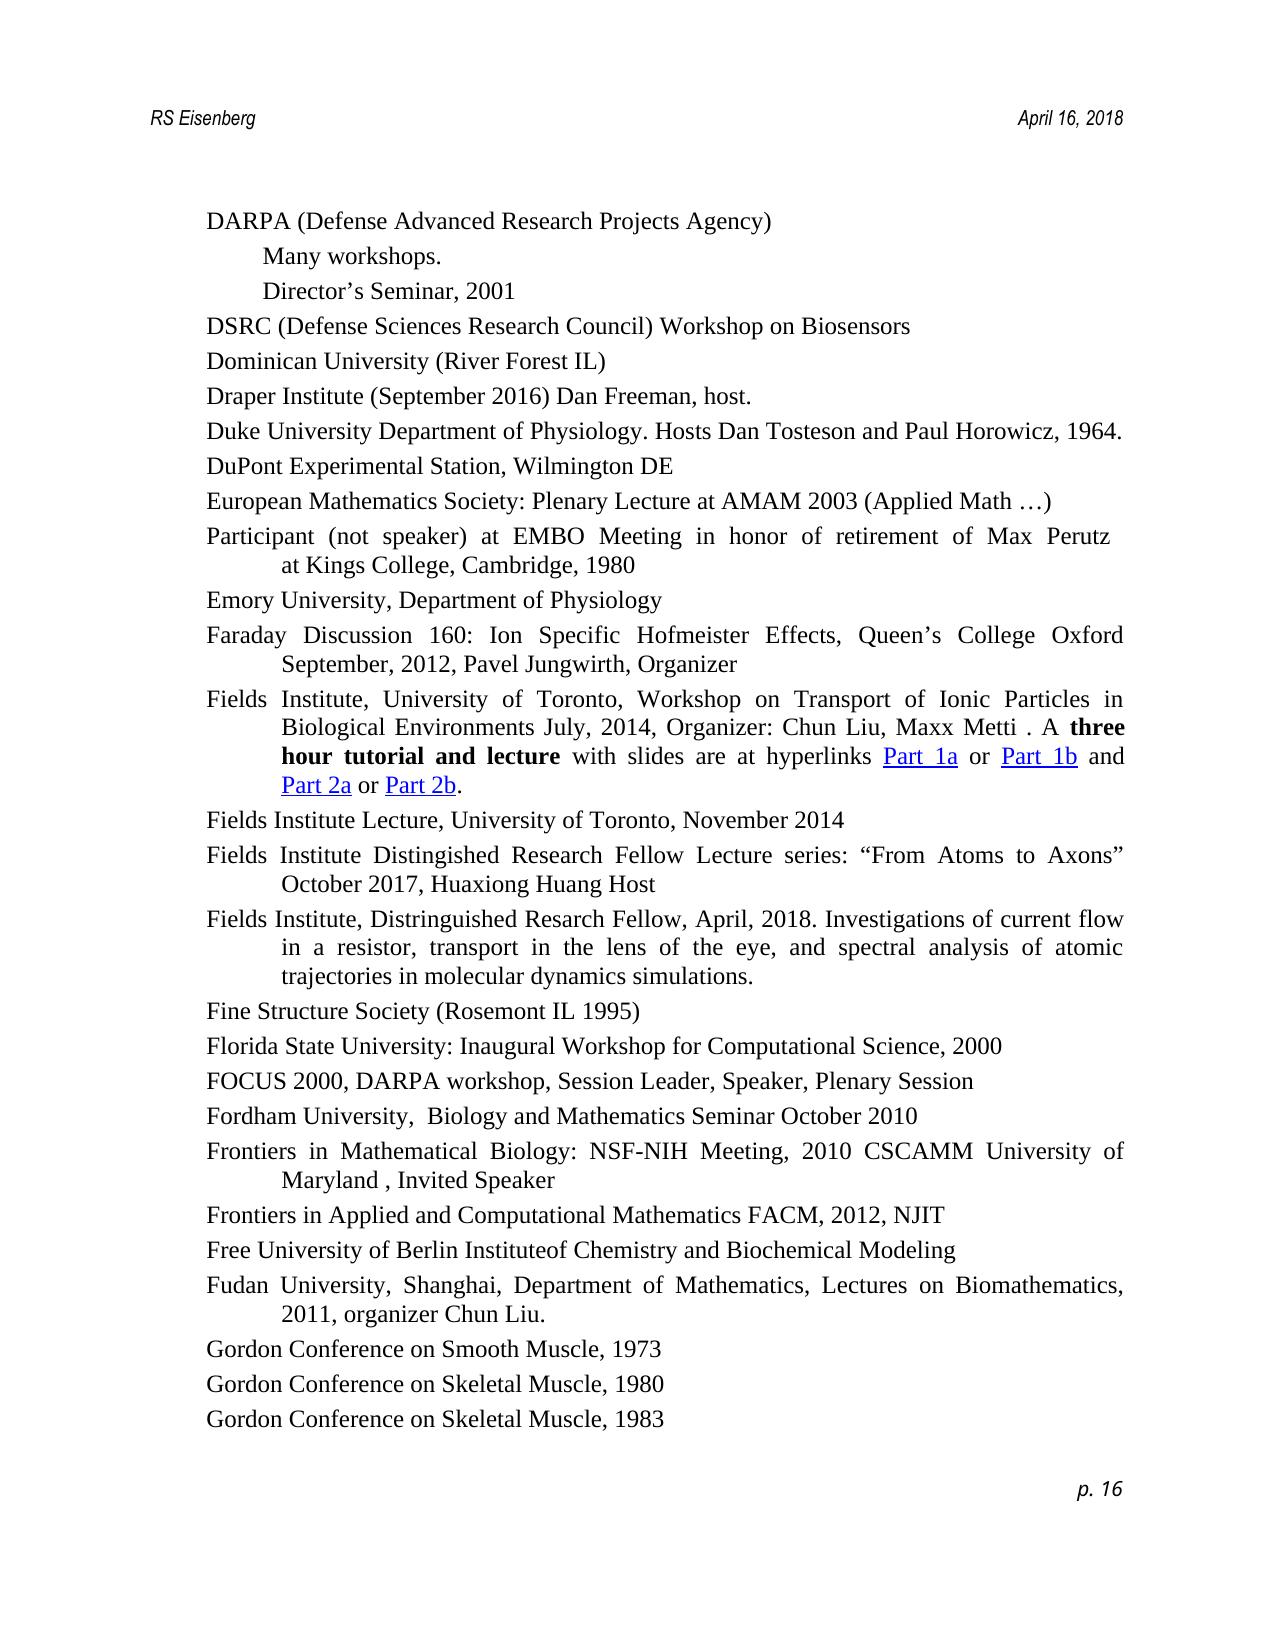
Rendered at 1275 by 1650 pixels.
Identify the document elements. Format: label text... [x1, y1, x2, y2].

text Many workshops. [206, 241, 1125, 270]
text Fields Institute, Distringuished Resarch Fellow, April, 2018. Investigations of current flow in a resistor, transport in the lens of the eye, and spectral analysis of atomic trajectories in molecular dynamics simulations. [206, 904, 1125, 990]
text FOCUS 2000, DARPA workshop, Session Leader, Speaker, Plenary Session [206, 1066, 1125, 1095]
text Free University of Berlin Instituteof Chemistry and Biochemical Modeling [206, 1235, 1125, 1264]
text DARPA (Defense Advanced Research Projects Agency) [206, 206, 1125, 235]
text Fine Structure Society (Rosemont IL 1995) [206, 996, 1125, 1025]
text Fields Institute, University of Toronto, Workshop on Transport of Ionic Particles in Biological Environments July, 2014, Organizer: Chun Liu, Maxx Metti . A three hour tutorial and lecture with slides are at hyperlinks Part 1a or Part 1b and Part 2a or Part 2b. [206, 684, 1125, 799]
text Participant (not speaker) at EMBO Meeting in honor of retirement of Max Perutz at Kings College, Cambridge, 1980 [206, 521, 1125, 579]
text Director’s Seminar, 2001 [206, 276, 1125, 305]
text DSRC (Defense Sciences Research Council) Workshop on Biosensors [206, 311, 1125, 340]
text Frontiers in Applied and Computational Mathematics FACM, 2012, NJIT [206, 1200, 1125, 1229]
text Gordon Conference on Smooth Muscle, 1973 [206, 1334, 1125, 1362]
text Emory University, Department of Physiology [206, 585, 1125, 614]
text Faraday Discussion 160: Ion Specific Hofmeister Effects, Queen’s College Oxford September, 2012, Pavel Jungwirth, Organizer [206, 620, 1125, 677]
text Gordon Conference on Skeletal Muscle, 1980 [206, 1369, 1125, 1397]
text Fields Institute Distingished Research Fellow Lecture series: “From Atoms to Axons” October 2017, Huaxiong Huang Host [206, 840, 1125, 897]
text European Mathematics Society: Plenary Lecture at AMAM 2003 (Applied Math …) [206, 486, 1125, 515]
text DuPont Experimental Station, Wilmington DE [206, 451, 1125, 480]
text Fudan University, Shanghai, Department of Mathematics, Lectures on Biomathematics, 2011, organizer Chun Liu. [206, 1270, 1125, 1327]
text Gordon Conference on Skeletal Muscle, 1983 [206, 1404, 1125, 1432]
text Dominican University (River Forest IL) [206, 346, 1125, 375]
text Fordham University, Biology and Mathematics Seminar October 2010 [206, 1101, 1125, 1130]
text Duke University Department of Physiology. Hosts Dan Tosteson and Paul Horowicz, 1964. [206, 416, 1125, 445]
text Fields Institute Lecture, University of Toronto, November 2014 [206, 805, 1125, 834]
text Draper Institute (September 2016) Dan Freeman, host. [206, 381, 1125, 410]
text Frontiers in Mathematical Biology: NSF-NIH Meeting, 2010 CSCAMM University of Maryland , Invited Speaker [206, 1136, 1125, 1194]
text Florida State University: Inaugural Workshop for Computational Science, 2000 [206, 1031, 1125, 1060]
